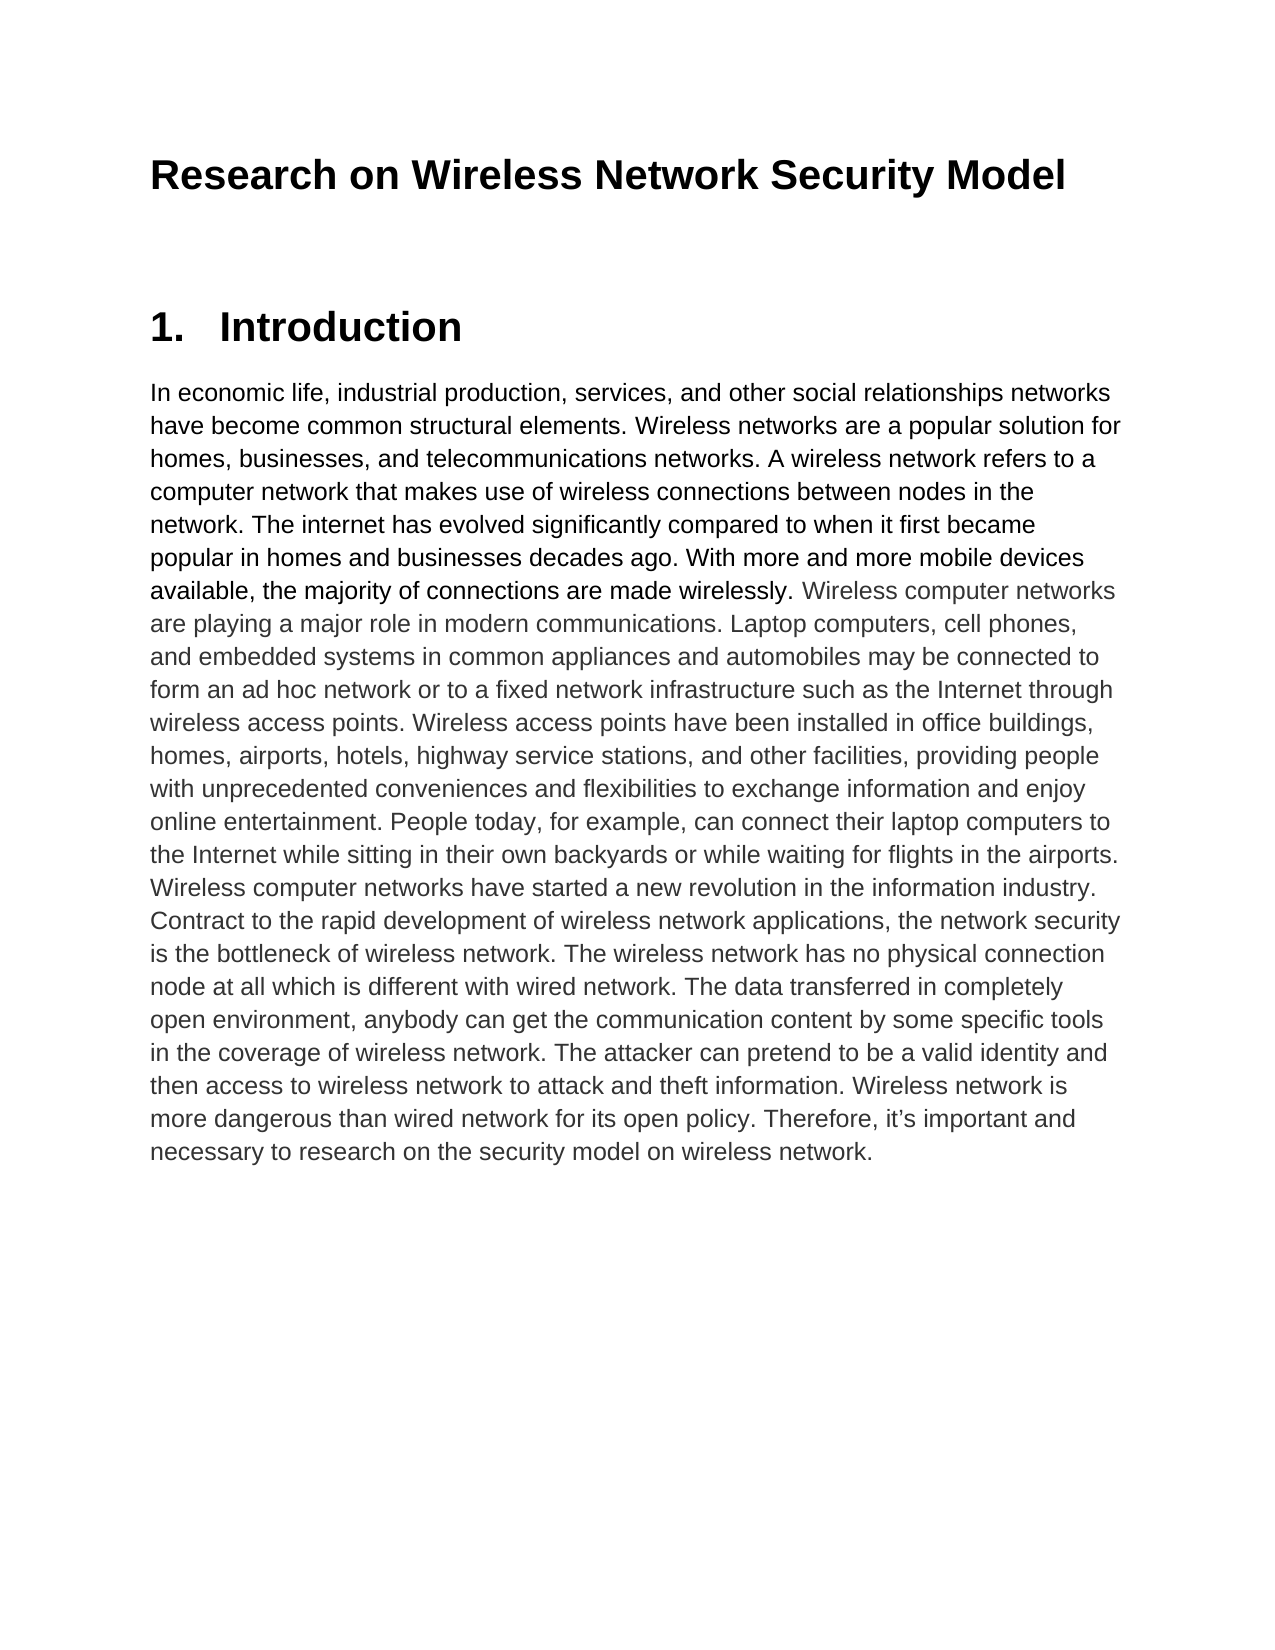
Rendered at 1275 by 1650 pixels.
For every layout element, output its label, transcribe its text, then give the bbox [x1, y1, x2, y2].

text 1. Introduction [150, 302, 1125, 350]
text Research on Wireless Network Security Model [150, 150, 1125, 198]
text In economic life, industrial production, services, and other social relationships networks have become common structural elements. Wireless networks are a popular solution for homes, businesses, and telecommunications networks. A wireless network refers to a computer network that makes use of wireless connections between nodes in the network. The internet has evolved significantly compared to when it first became popular in homes and businesses decades ago. With more and more mobile devices available, the majority of connections are made wirelessly. Wireless computer networks are playing a major role in modern communications. Laptop computers, cell phones, and embedded systems in common appliances and automobiles may be connected to form an ad hoc network or to a fixed network infrastructure such as the Internet through wireless access points. Wireless access points have been installed in office buildings, homes, airports, hotels, highway service stations, and other facilities, providing people with unprecedented conveniences and flexibilities to exchange information and enjoy online entertainment. People today, for example, can connect their laptop computers to the Internet while sitting in their own backyards or while waiting for flights in the airports. Wireless computer networks have started a new revolution in the information industry. Contract to the rapid development of wireless network applications, the network security is the bottleneck of wireless network. The wireless network has no physical connection node at all which is different with wired network. The data transferred in completely open environment, anybody can get the communication content by some specific tools in the coverage of wireless network. The attacker can pretend to be a valid identity and then access to wireless network to attack and theft information. Wireless network is more dangerous than wired network for its open policy. Therefore, it’s important and necessary to research on the security model on wireless network. [150, 378, 1125, 1166]
